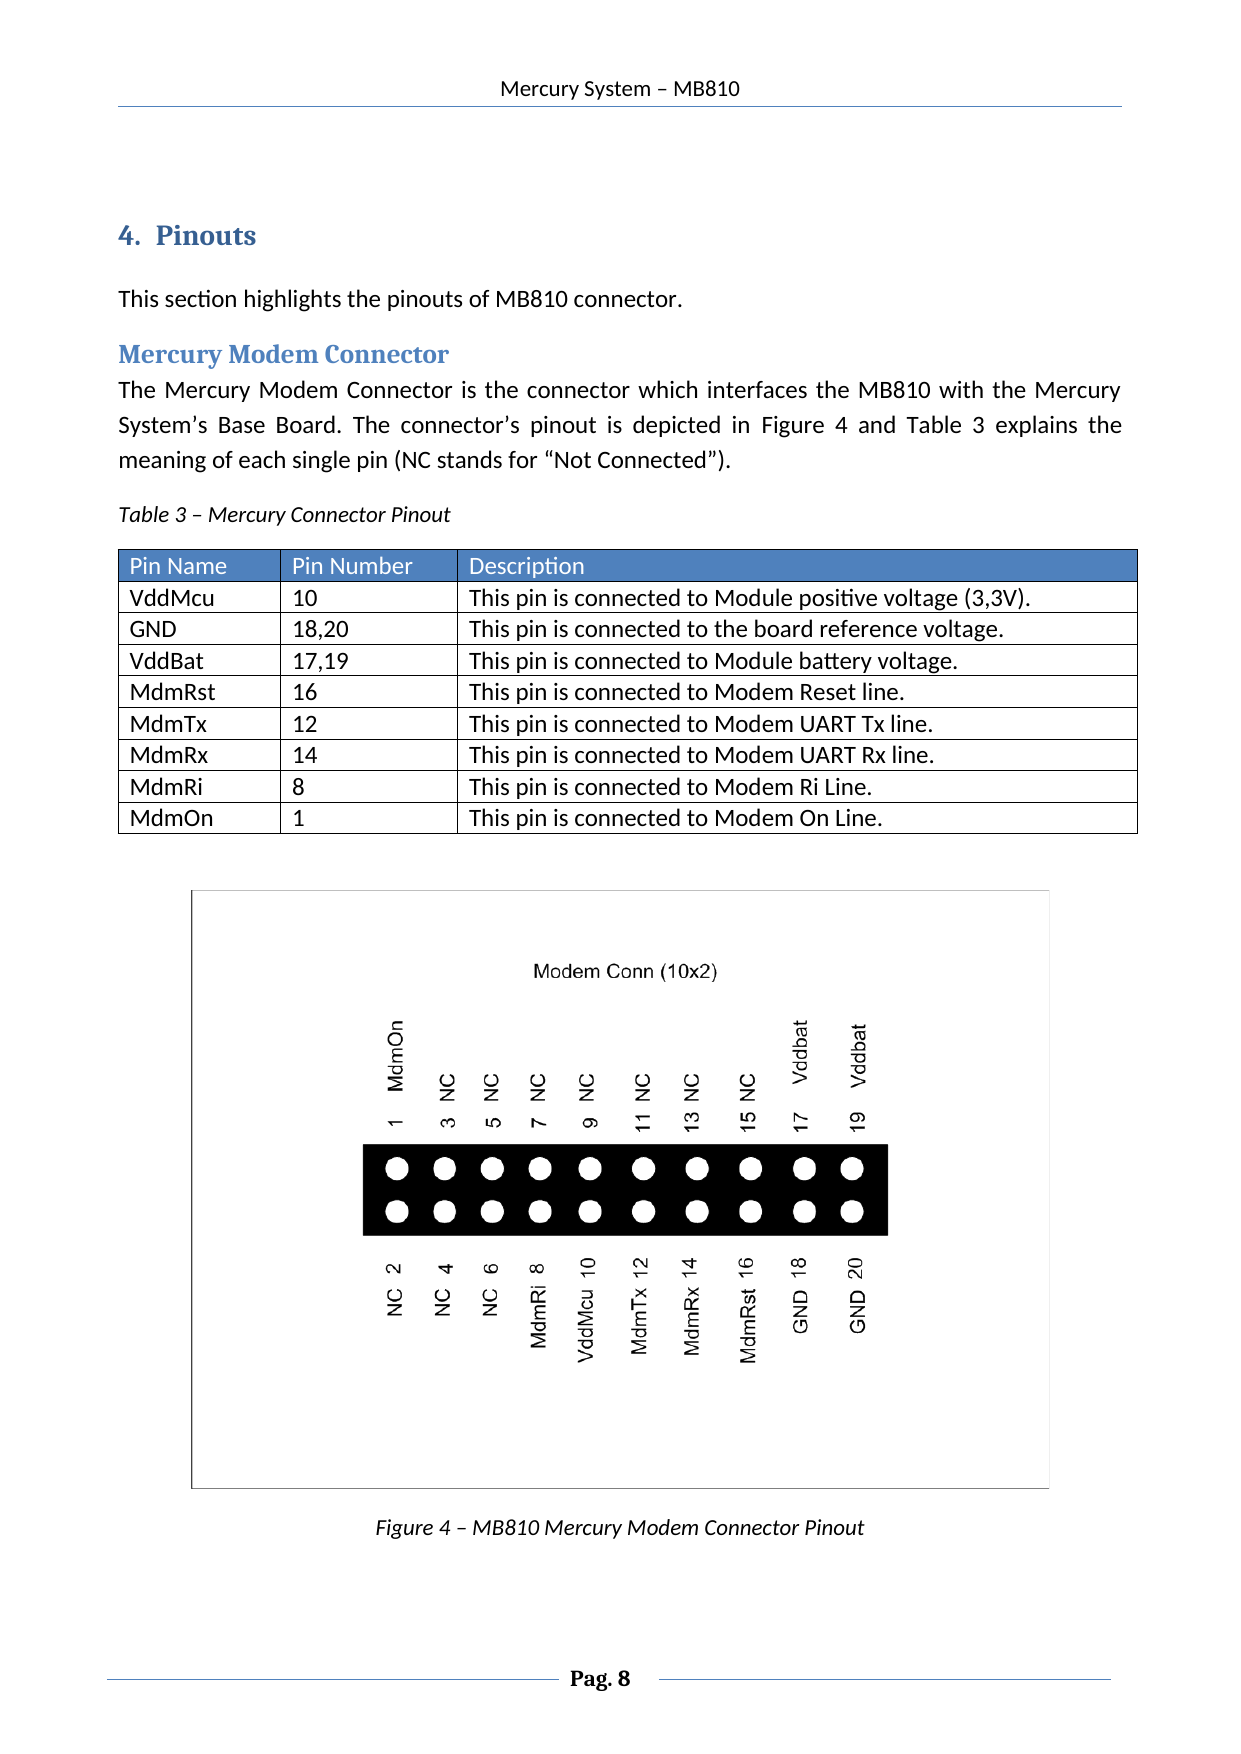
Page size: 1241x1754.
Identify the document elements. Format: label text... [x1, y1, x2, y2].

subtitle Pinouts [118, 219, 1122, 253]
table_cell This pin is connected to the board reference voltage. [458, 613, 1137, 644]
table_cell 18,20 [281, 613, 457, 644]
table_cell 16 [281, 676, 457, 707]
table_cell MdmOn [119, 803, 280, 833]
table_cell MdmTx [119, 708, 280, 738]
table_cell MdmRi [119, 771, 280, 802]
subtitle Mercury Modem Connector [118, 339, 1122, 370]
table_cell This pin is connected to Module battery voltage. [458, 645, 1137, 675]
table_header Pin Name [119, 550, 280, 581]
table_cell 12 [281, 708, 457, 738]
table_cell 17,19 [281, 645, 457, 675]
table_cell This pin is connected to Modem Ri Line. [458, 771, 1137, 802]
table_cell This pin is connected to Modem UART Rx line. [458, 740, 1137, 770]
table_cell This pin is connected to Module positive voltage (3,3V). [458, 582, 1137, 612]
table_cell GND [119, 613, 280, 644]
table_cell 1 [281, 803, 457, 833]
table_cell MdmRst [119, 676, 280, 707]
table_header Description [458, 550, 1137, 581]
table_cell This pin is connected to Modem UART Tx line. [458, 708, 1137, 738]
text This section highlights the pinouts of MB810 connector. [118, 283, 1122, 313]
table_cell This pin is connected to Modem Reset line. [458, 676, 1137, 707]
table_cell VddBat [119, 645, 280, 675]
text Figure 4 – MB810 Mercury Modem Connector Pinout [118, 1513, 1122, 1541]
table_cell VddMcu [119, 582, 280, 612]
table_cell This pin is connected to Modem On Line. [458, 803, 1137, 833]
table_cell 8 [281, 771, 457, 802]
table_cell 10 [281, 582, 457, 612]
table_header Pin Number [281, 550, 457, 581]
picture [191, 890, 1050, 1489]
table_cell MdmRx [119, 740, 280, 770]
table_cell 14 [281, 740, 457, 770]
